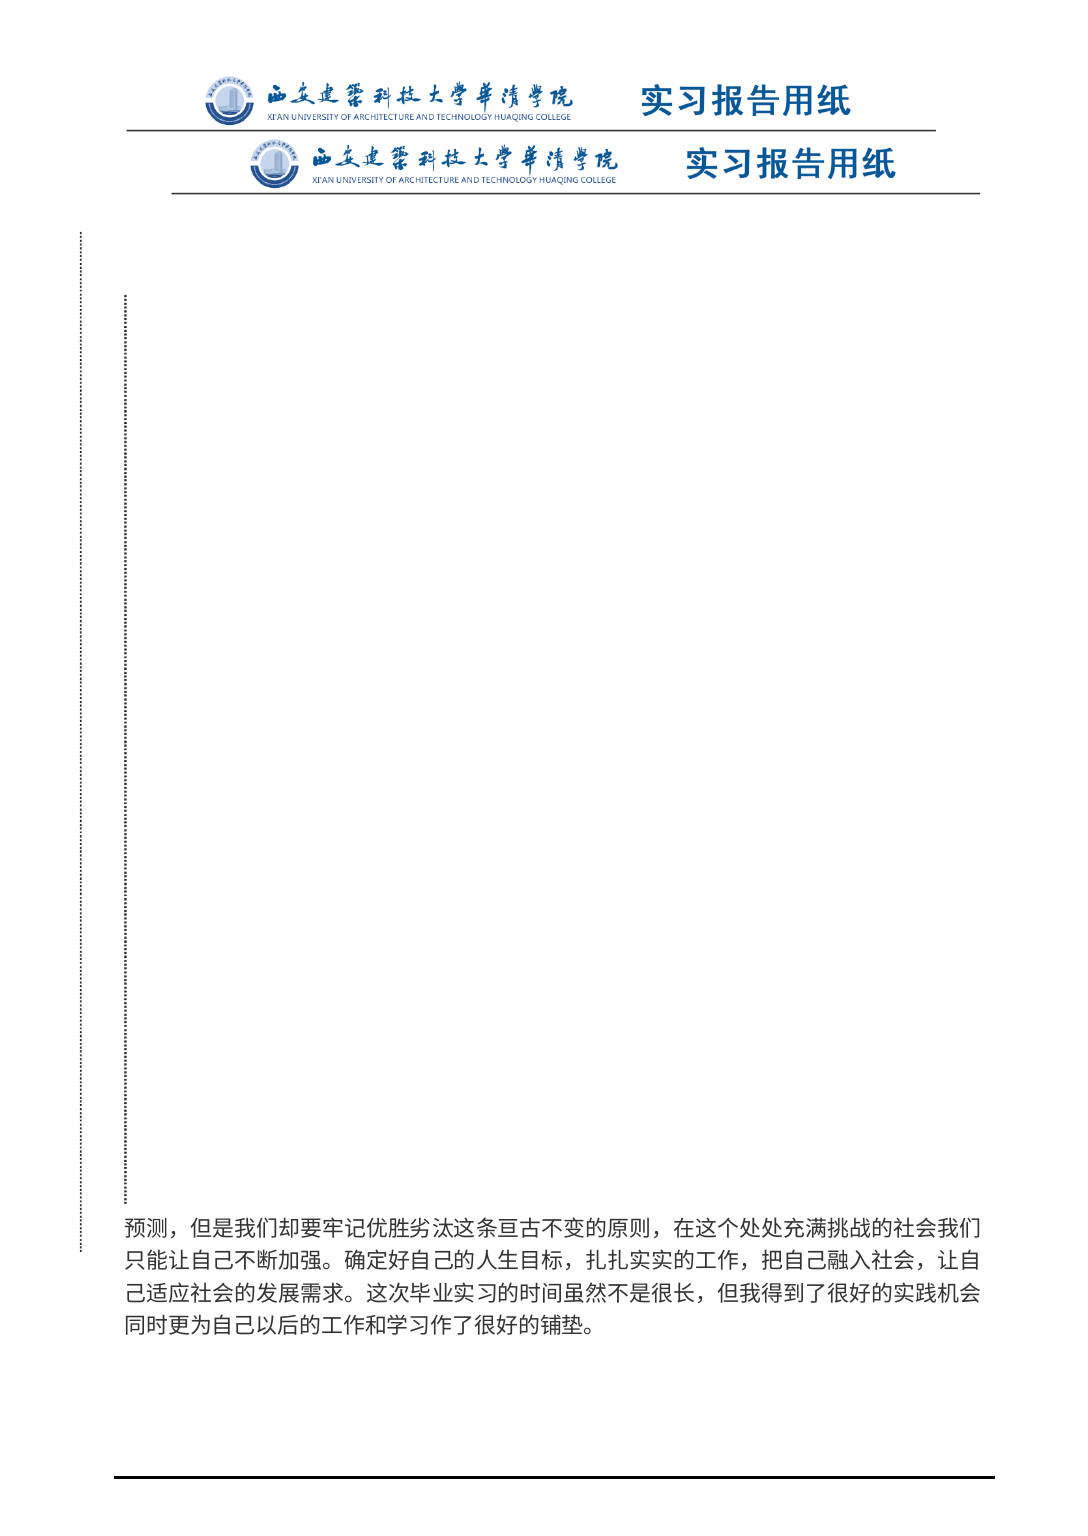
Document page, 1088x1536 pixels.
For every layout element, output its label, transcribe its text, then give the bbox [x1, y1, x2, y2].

picture [79, 76, 981, 1252]
text 总之，我会好好体会这次计算机应用技术专业岗位实习给我带来的成果，我相信这对我今后的工作中是极其有帮助的。人生的路还很漫长，事业路上的坎坷谁都不能预测，但是我们却要牢记优胜劣汰这条亘古不变的原则，在这个处处充满挑战的社会我们只能让自己不断加强。确定好自己的人生目标，扎扎实实的工作，把自己融入社会，让自己适应社会的发展需求。这次毕业实习的时间虽然不是很长，但我得到了很好的实践机会，同时更为自己以后的工作和学习作了很好的铺垫。 [124, 1308, 981, 1373]
